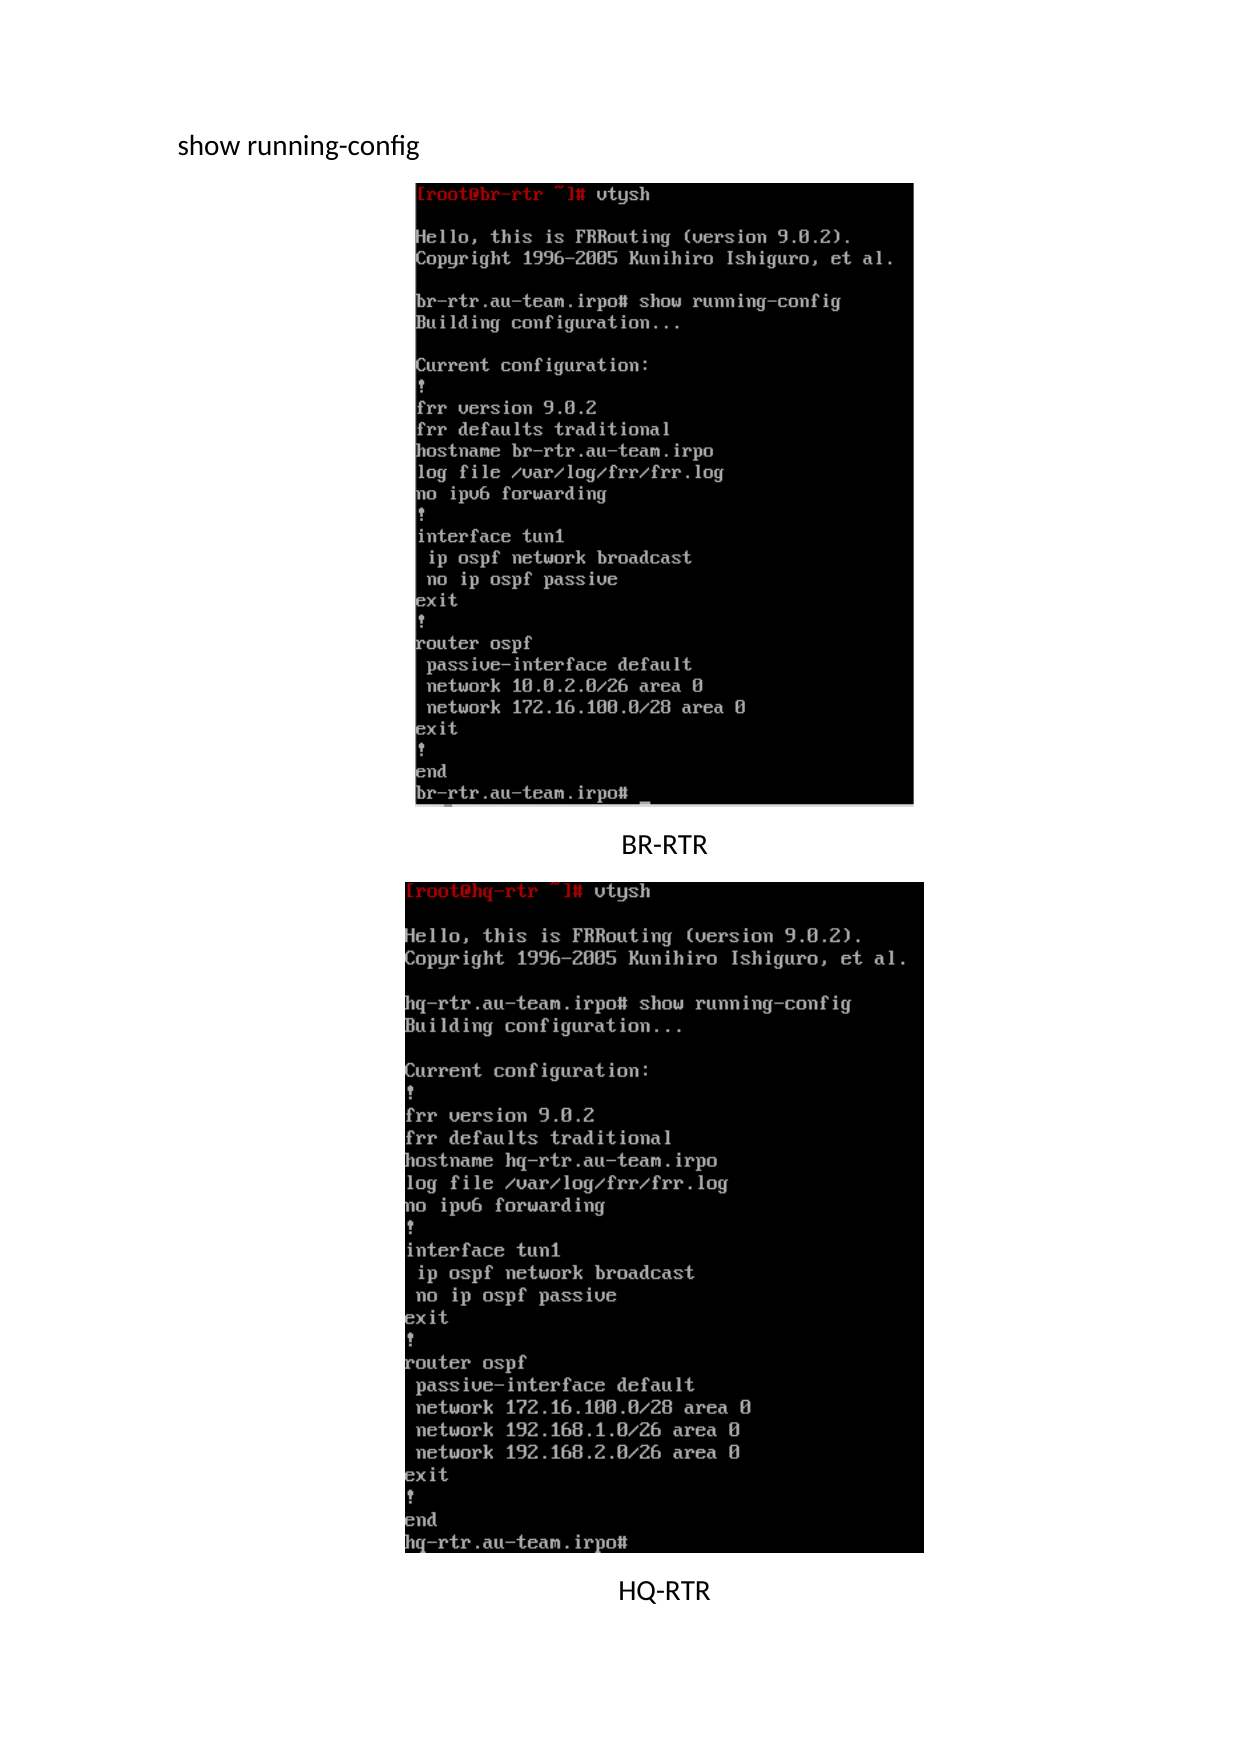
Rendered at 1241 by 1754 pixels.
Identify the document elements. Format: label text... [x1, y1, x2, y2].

text show running-config [177, 127, 1152, 163]
picture [415, 183, 914, 807]
text HQ-RTR [177, 1572, 1152, 1608]
text BR-RTR [177, 826, 1152, 862]
picture [405, 882, 924, 1553]
